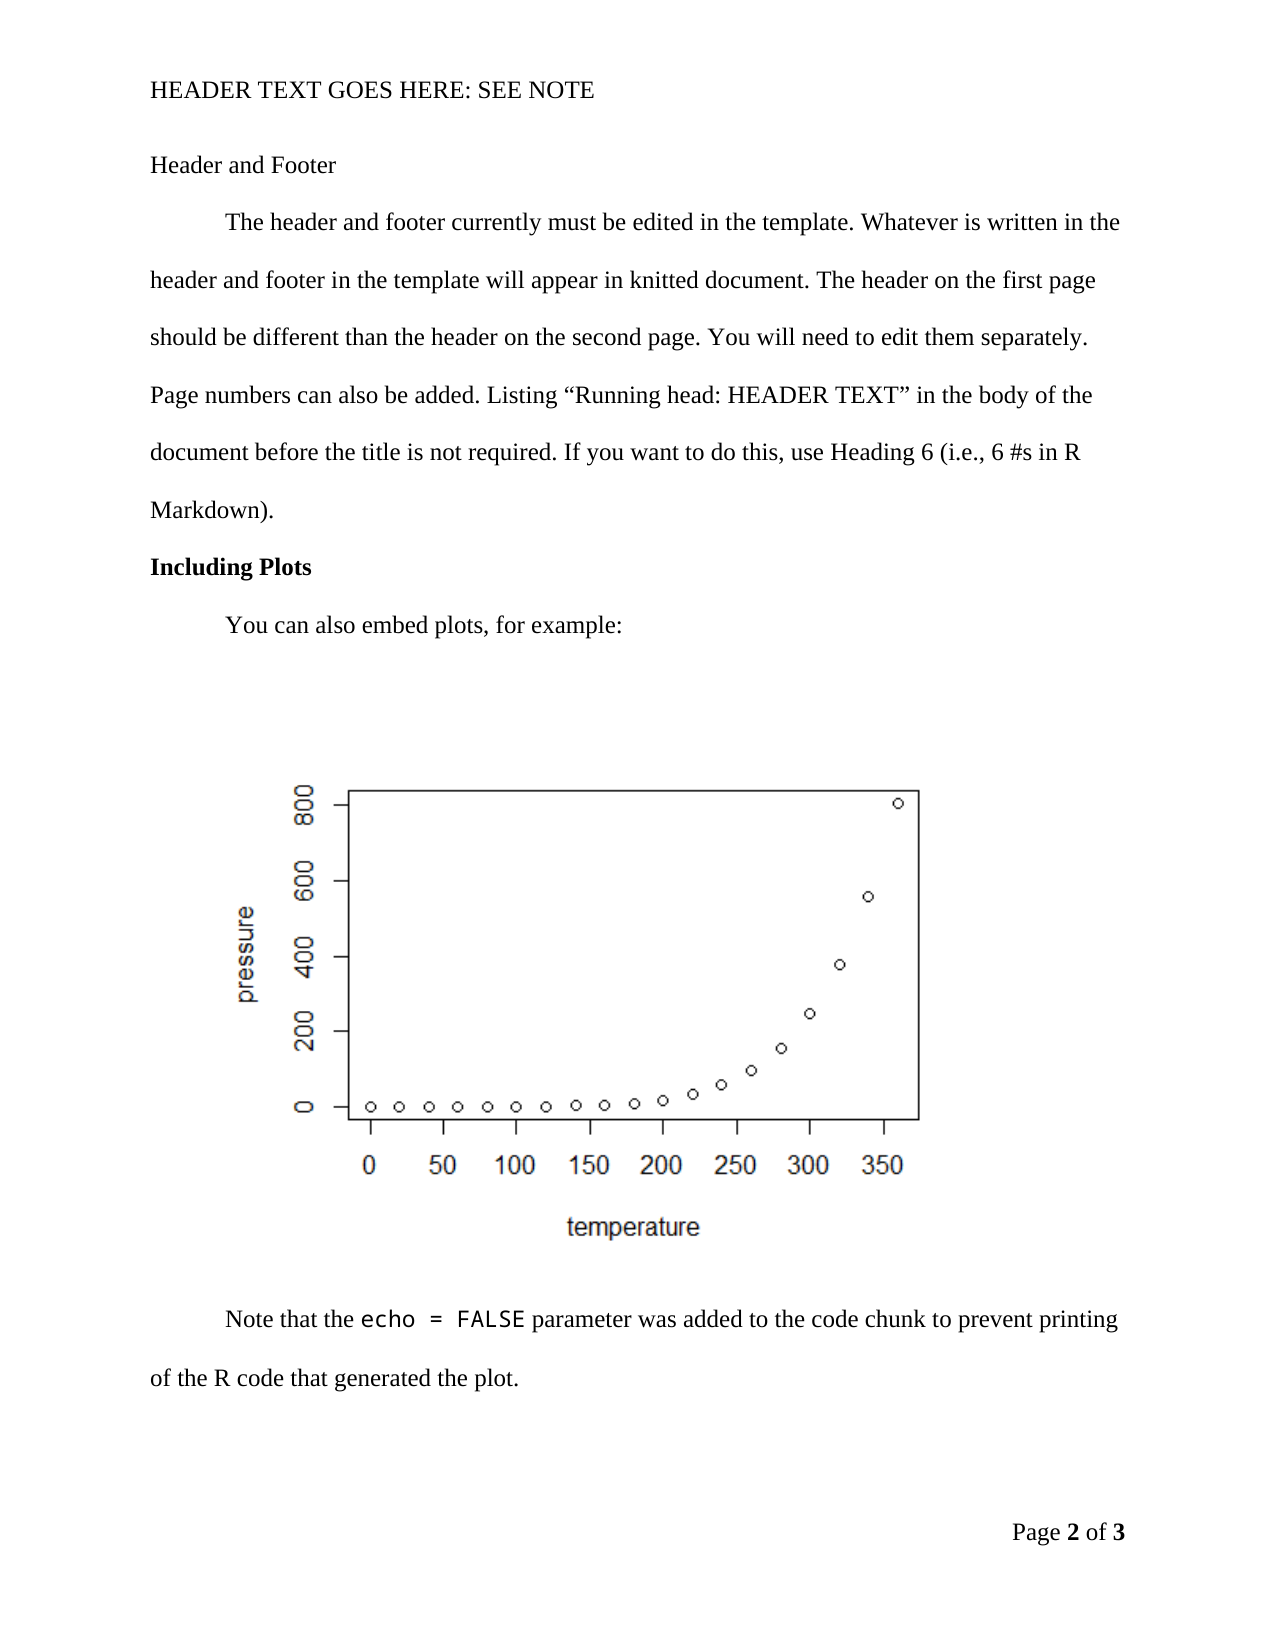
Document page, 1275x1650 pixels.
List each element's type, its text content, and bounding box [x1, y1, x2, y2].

subtitle Header and Footer [150, 150, 1125, 179]
picture [225, 667, 983, 1274]
text The header and footer currently must be edited in the template. Whatever is written in the header and footer in the template will appear in knitted document. The header on the first page should be different than the header on the second page. You will need to edit them separately. Page numbers can also be added. Listing “Running head: HEADER TEXT” in the body of the document before the title is not required. If you want to do this, use Heading 6 (i.e., 6 #s in R Markdown). [150, 207, 1125, 524]
text Note that the echo = FALSE parameter was added to the code chunk to prevent printing of the R code that generated the plot. [150, 1303, 1125, 1391]
text You can also embed plots, for example: [150, 610, 1125, 639]
subtitle Including Plots [150, 552, 1125, 581]
